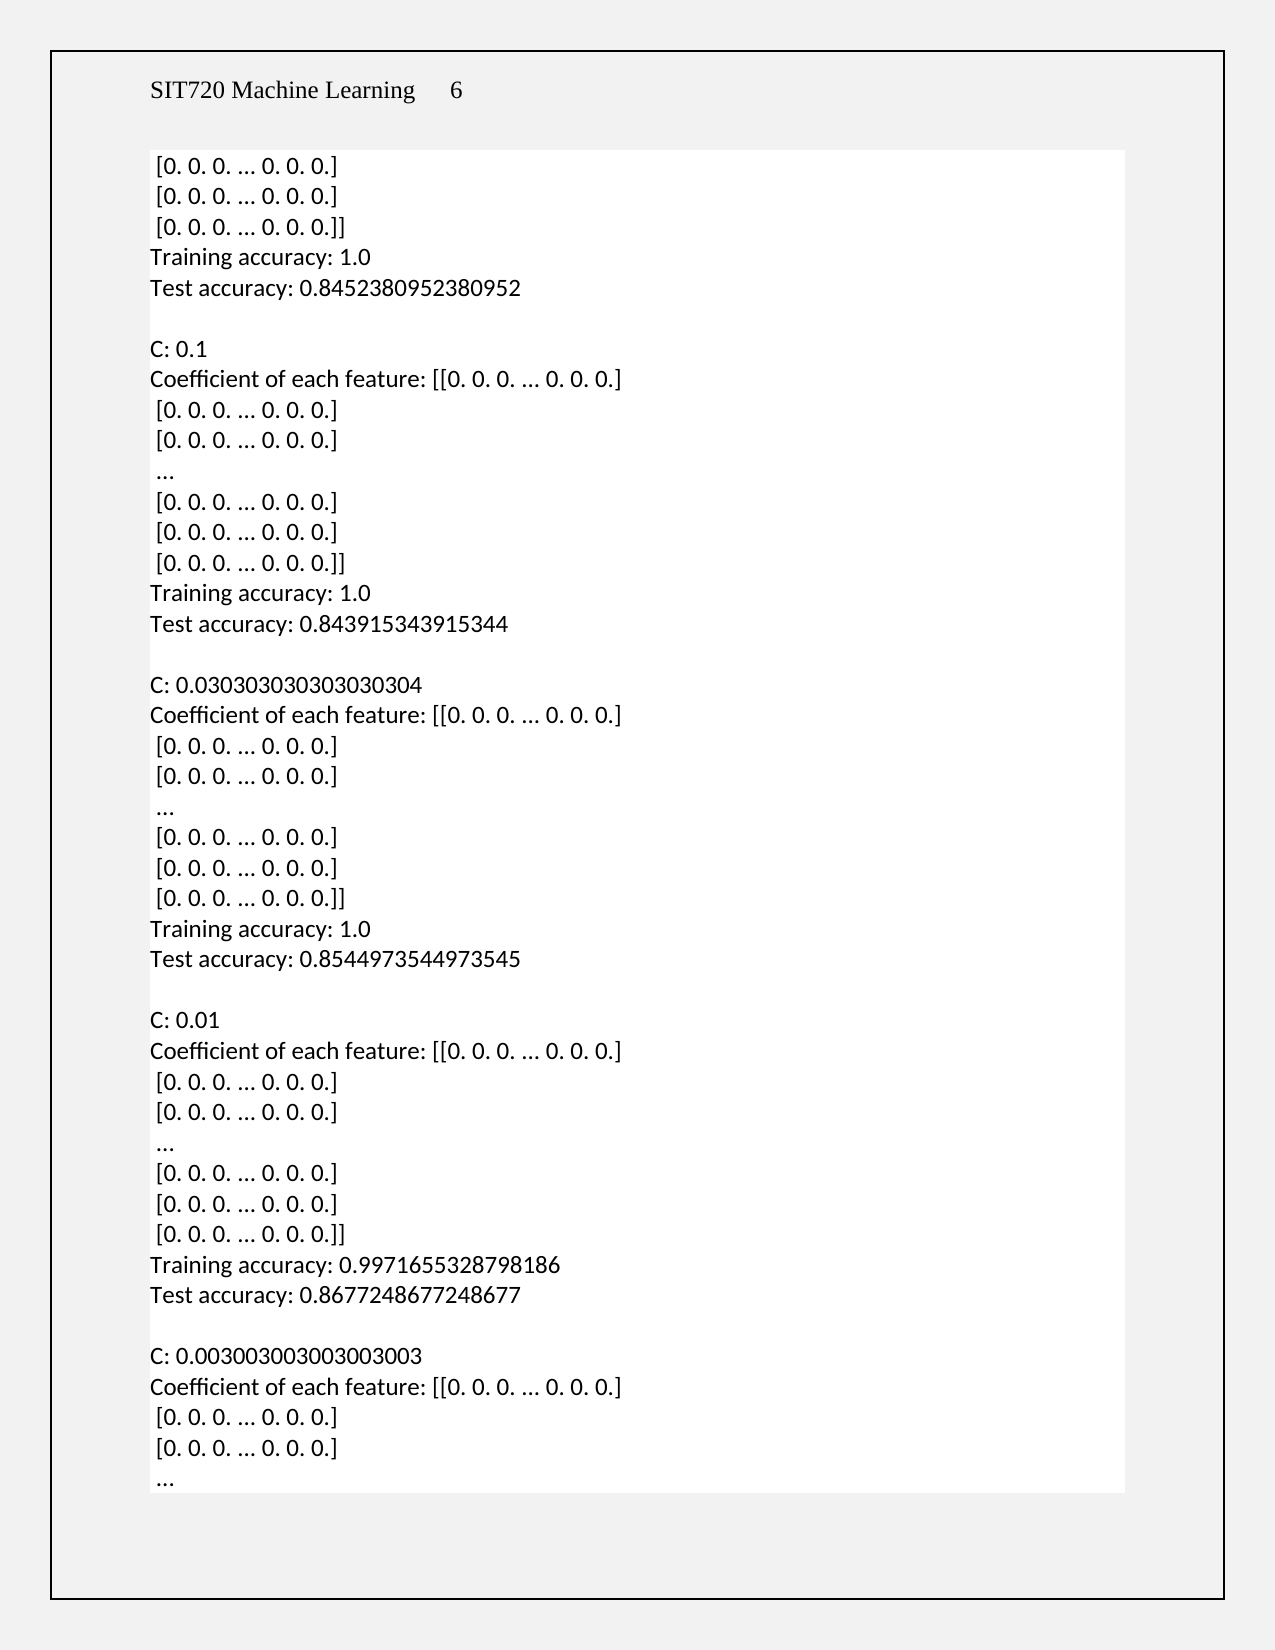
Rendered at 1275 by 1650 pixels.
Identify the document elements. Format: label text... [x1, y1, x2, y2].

text [0. 0. 0. ... 0. 0. 0.]] [150, 547, 1125, 577]
text C: 0.003003003003003003 [150, 1340, 1125, 1371]
text Coefficient of each feature: [[0. 0. 0. ... 0. 0. 0.] [150, 699, 1125, 730]
text Coefficient of each feature: [[0. 0. 0. ... 0. 0. 0.] [150, 1035, 1125, 1066]
text Test accuracy: 0.843915343915344 [150, 608, 1125, 638]
text ... [150, 1462, 1125, 1493]
text [0. 0. 0. ... 0. 0. 0.] [150, 1188, 1125, 1218]
text Training accuracy: 0.9971655328798186 [150, 1249, 1125, 1279]
text [0. 0. 0. ... 0. 0. 0.] [150, 852, 1125, 882]
text [0. 0. 0. ... 0. 0. 0.] [150, 1401, 1125, 1432]
text [0. 0. 0. ... 0. 0. 0.] [150, 821, 1125, 852]
text [0. 0. 0. ... 0. 0. 0.] [150, 181, 1125, 211]
text [0. 0. 0. ... 0. 0. 0.]] [150, 211, 1125, 242]
text C: 0.030303030303030304 [150, 669, 1125, 699]
text [0. 0. 0. ... 0. 0. 0.] [150, 1432, 1125, 1462]
text Test accuracy: 0.8544973544973545 [150, 943, 1125, 974]
text [0. 0. 0. ... 0. 0. 0.]] [150, 882, 1125, 913]
text [0. 0. 0. ... 0. 0. 0.] [150, 760, 1125, 791]
text ... [150, 1127, 1125, 1157]
text [0. 0. 0. ... 0. 0. 0.] [150, 425, 1125, 455]
text Test accuracy: 0.8452380952380952 [150, 272, 1125, 303]
text [0. 0. 0. ... 0. 0. 0.] [150, 150, 1125, 181]
text [0. 0. 0. ... 0. 0. 0.] [150, 1066, 1125, 1096]
text [0. 0. 0. ... 0. 0. 0.]] [150, 1218, 1125, 1249]
text Test accuracy: 0.8677248677248677 [150, 1279, 1125, 1310]
text [0. 0. 0. ... 0. 0. 0.] [150, 486, 1125, 516]
text Training accuracy: 1.0 [150, 242, 1125, 272]
text [0. 0. 0. ... 0. 0. 0.] [150, 516, 1125, 547]
text Training accuracy: 1.0 [150, 577, 1125, 608]
text [0. 0. 0. ... 0. 0. 0.] [150, 730, 1125, 760]
text C: 0.01 [150, 1004, 1125, 1035]
text ... [150, 791, 1125, 821]
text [150, 364, 1125, 394]
text ... [150, 455, 1125, 486]
text Training accuracy: 1.0 [150, 913, 1125, 943]
text [0. 0. 0. ... 0. 0. 0.] [150, 1096, 1125, 1127]
text [0. 0. 0. ... 0. 0. 0.] [150, 394, 1125, 425]
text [150, 1371, 1125, 1401]
text C: 0.1 [150, 333, 1125, 364]
text [0. 0. 0. ... 0. 0. 0.] [150, 1157, 1125, 1188]
